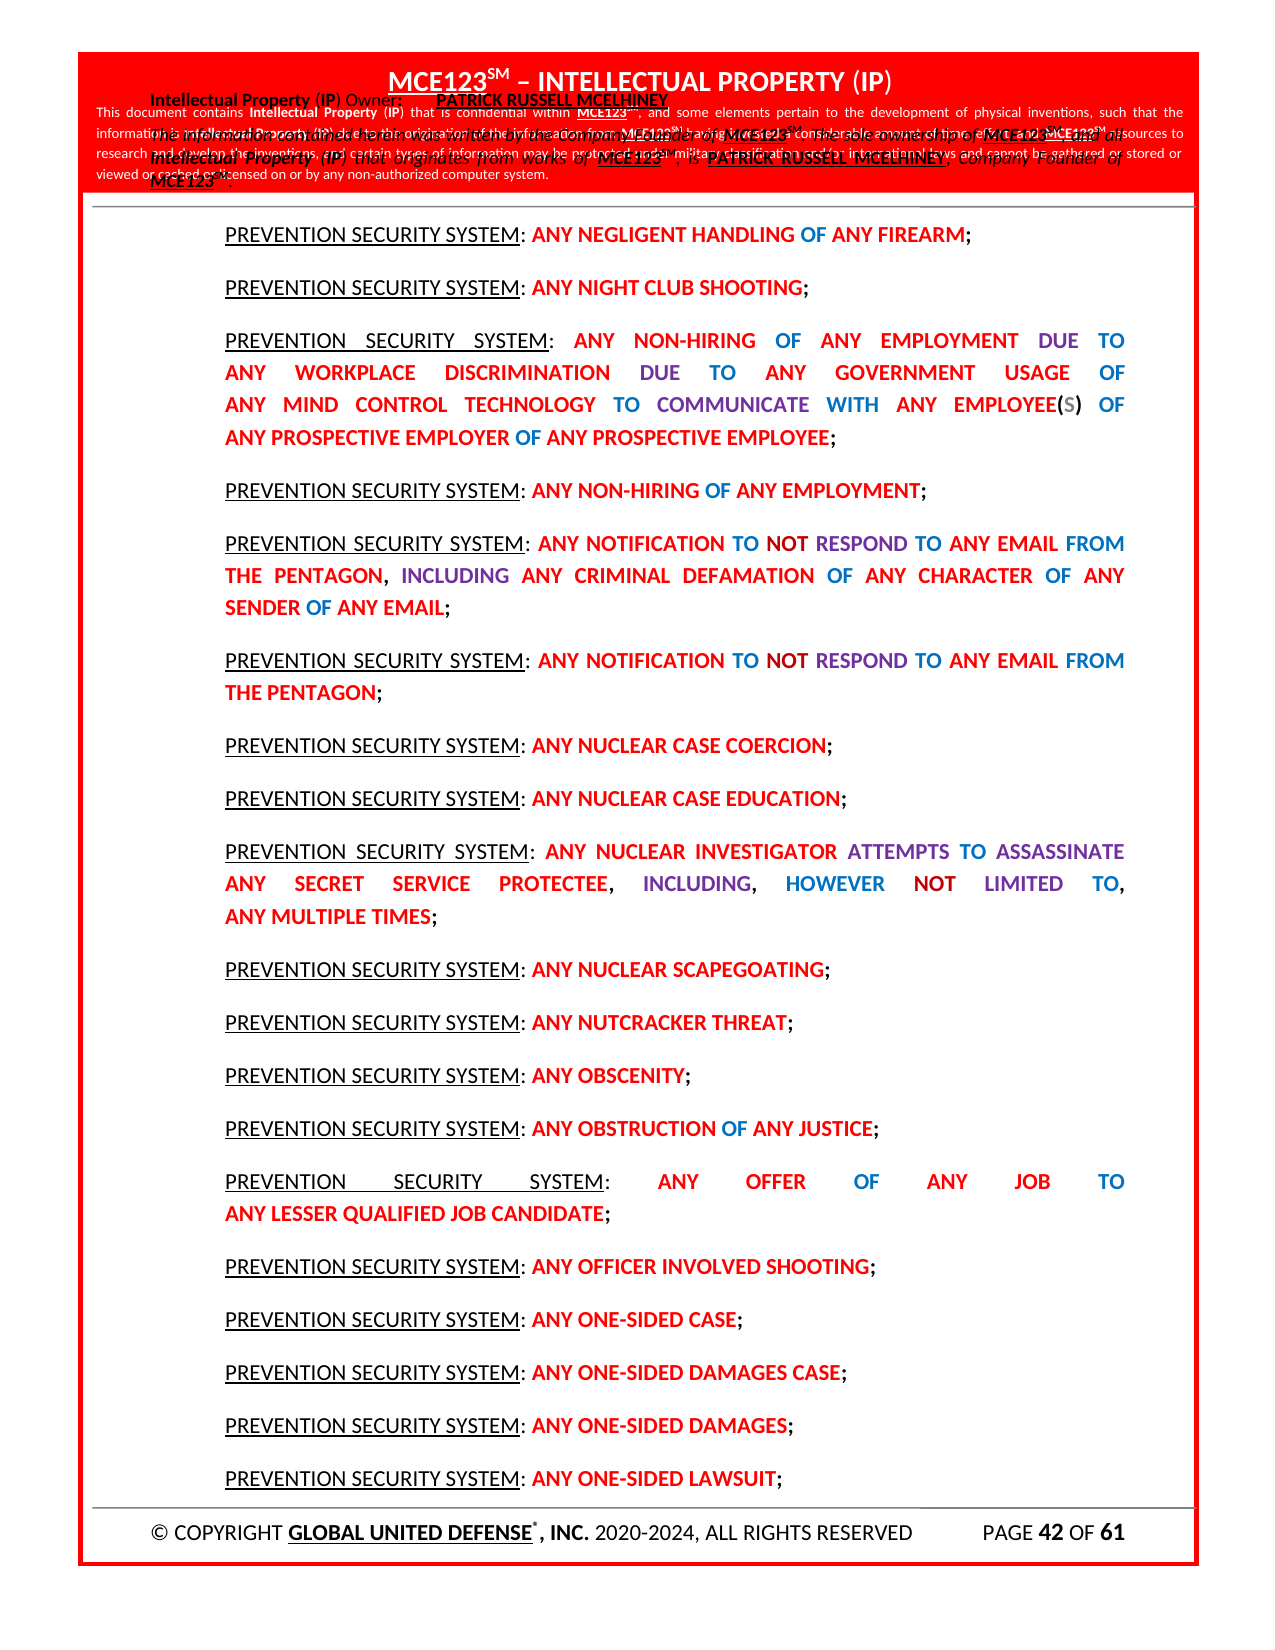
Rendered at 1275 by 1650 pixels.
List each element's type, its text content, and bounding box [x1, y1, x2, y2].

text PREVENTION SECURITY SYSTEM: ANY ONE-SIDED LAWSUIT; [225, 1464, 1125, 1492]
text PREVENTION SECURITY SYSTEM: ANY NUCLEAR INVESTIGATOR ATTEMPTS TO ASSASSINATE ANY SECRET SERVICE PROTECTEE, INCLUDING, HOWEVER NOT LIMITED TO, ANY MULTIPLE TIMES; [225, 837, 1125, 930]
text PREVENTION SECURITY SYSTEM: ANY NON-HIRING OF ANY EMPLOYMENT; [225, 476, 1125, 504]
text PREVENTION SECURITY SYSTEM: ANY NUCLEAR CASE COERCION; [225, 731, 1125, 759]
text PREVENTION SECURITY SYSTEM: ANY OFFICER INVOLVED SHOOTING; [225, 1252, 1125, 1280]
text PREVENTION SECURITY SYSTEM: ANY NOTIFICATION TO NOT RESPOND TO ANY EMAIL FROM THE PENTAGON, INCLUDING ANY CRIMINAL DEFAMATION OF ANY CHARACTER OF ANY SENDER OF ANY EMAIL; [225, 529, 1125, 621]
text PREVENTION SECURITY SYSTEM: ANY NON-HIRING OF ANY EMPLOYMENT DUE TO ANY WORKPLACE DISCRIMINATION DUE TO ANY GOVERNMENT USAGE OF ANY MIND CONTROL TECHNOLOGY TO COMMUNICATE WITH ANY EMPLOYEE(S) OF ANY PROSPECTIVE EMPLOYER OF ANY PROSPECTIVE EMPLOYEE; [225, 326, 1125, 451]
text PREVENTION SECURITY SYSTEM: ANY ONE-SIDED CASE; [225, 1305, 1125, 1333]
text PREVENTION SECURITY SYSTEM: ANY NEGLIGENT HANDLING OF ANY FIREARM; [225, 220, 1125, 248]
text PREVENTION SECURITY SYSTEM: ANY NIGHT CLUB SHOOTING; [225, 273, 1125, 301]
text PREVENTION SECURITY SYSTEM: ANY ONE-SIDED DAMAGES; [225, 1411, 1125, 1439]
text PREVENTION SECURITY SYSTEM: ANY ONE-SIDED DAMAGES CASE; [225, 1358, 1125, 1386]
text PREVENTION SECURITY SYSTEM: ANY OFFER OF ANY JOB TO ANY LESSER QUALIFIED JOB CANDIDATE; [225, 1167, 1125, 1227]
text PREVENTION SECURITY SYSTEM: ANY NUCLEAR CASE EDUCATION; [225, 784, 1125, 812]
text PREVENTION SECURITY SYSTEM: ANY NUCLEAR SCAPEGOATING; [225, 955, 1125, 983]
text PREVENTION SECURITY SYSTEM: ANY NOTIFICATION TO NOT RESPOND TO ANY EMAIL FROM THE PENTAGON; [225, 646, 1125, 706]
text PREVENTION SECURITY SYSTEM: ANY OBSTRUCTION OF ANY JUSTICE; [225, 1114, 1125, 1142]
text PREVENTION SECURITY SYSTEM: ANY OBSCENITY; [225, 1061, 1125, 1089]
text PREVENTION SECURITY SYSTEM: ANY NUTCRACKER THREAT; [225, 1008, 1125, 1036]
